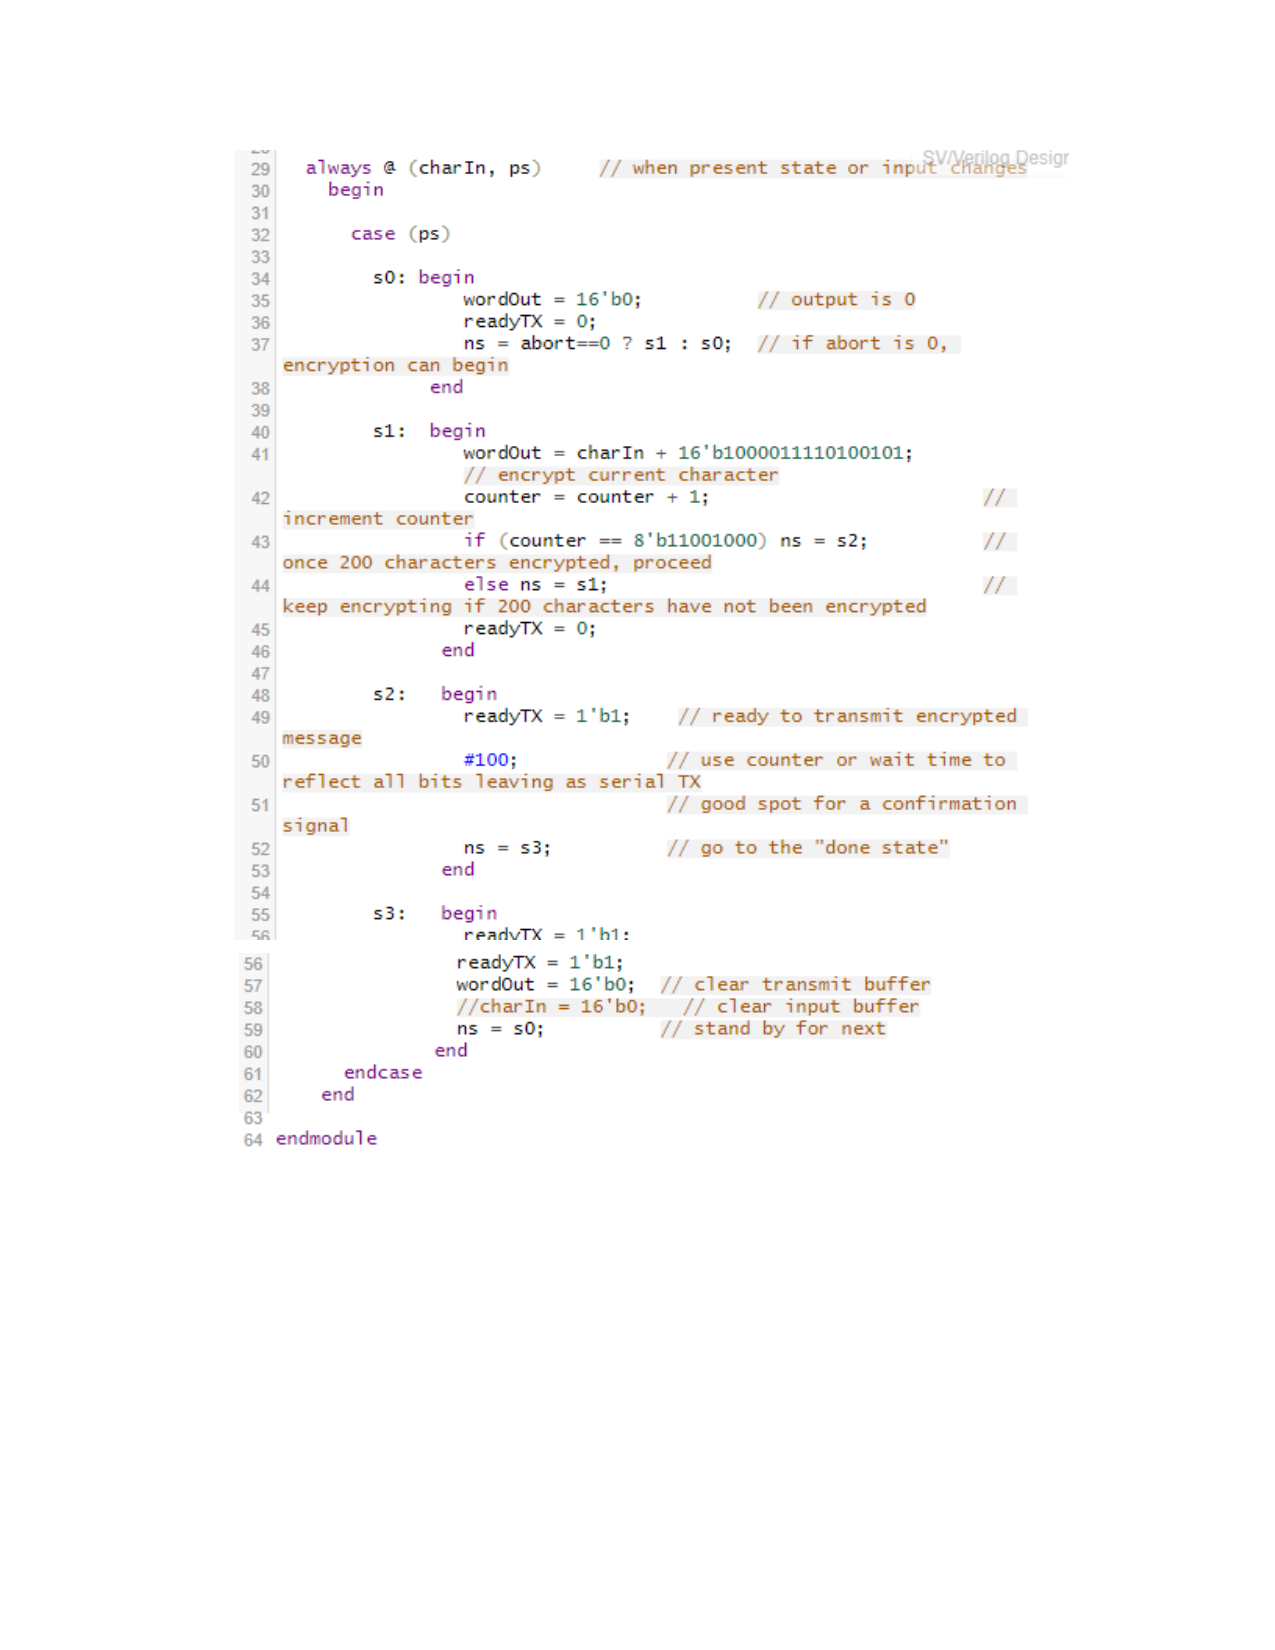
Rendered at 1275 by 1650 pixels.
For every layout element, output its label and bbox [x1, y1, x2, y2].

picture [225, 150, 1069, 940]
picture [238, 953, 1063, 1181]
